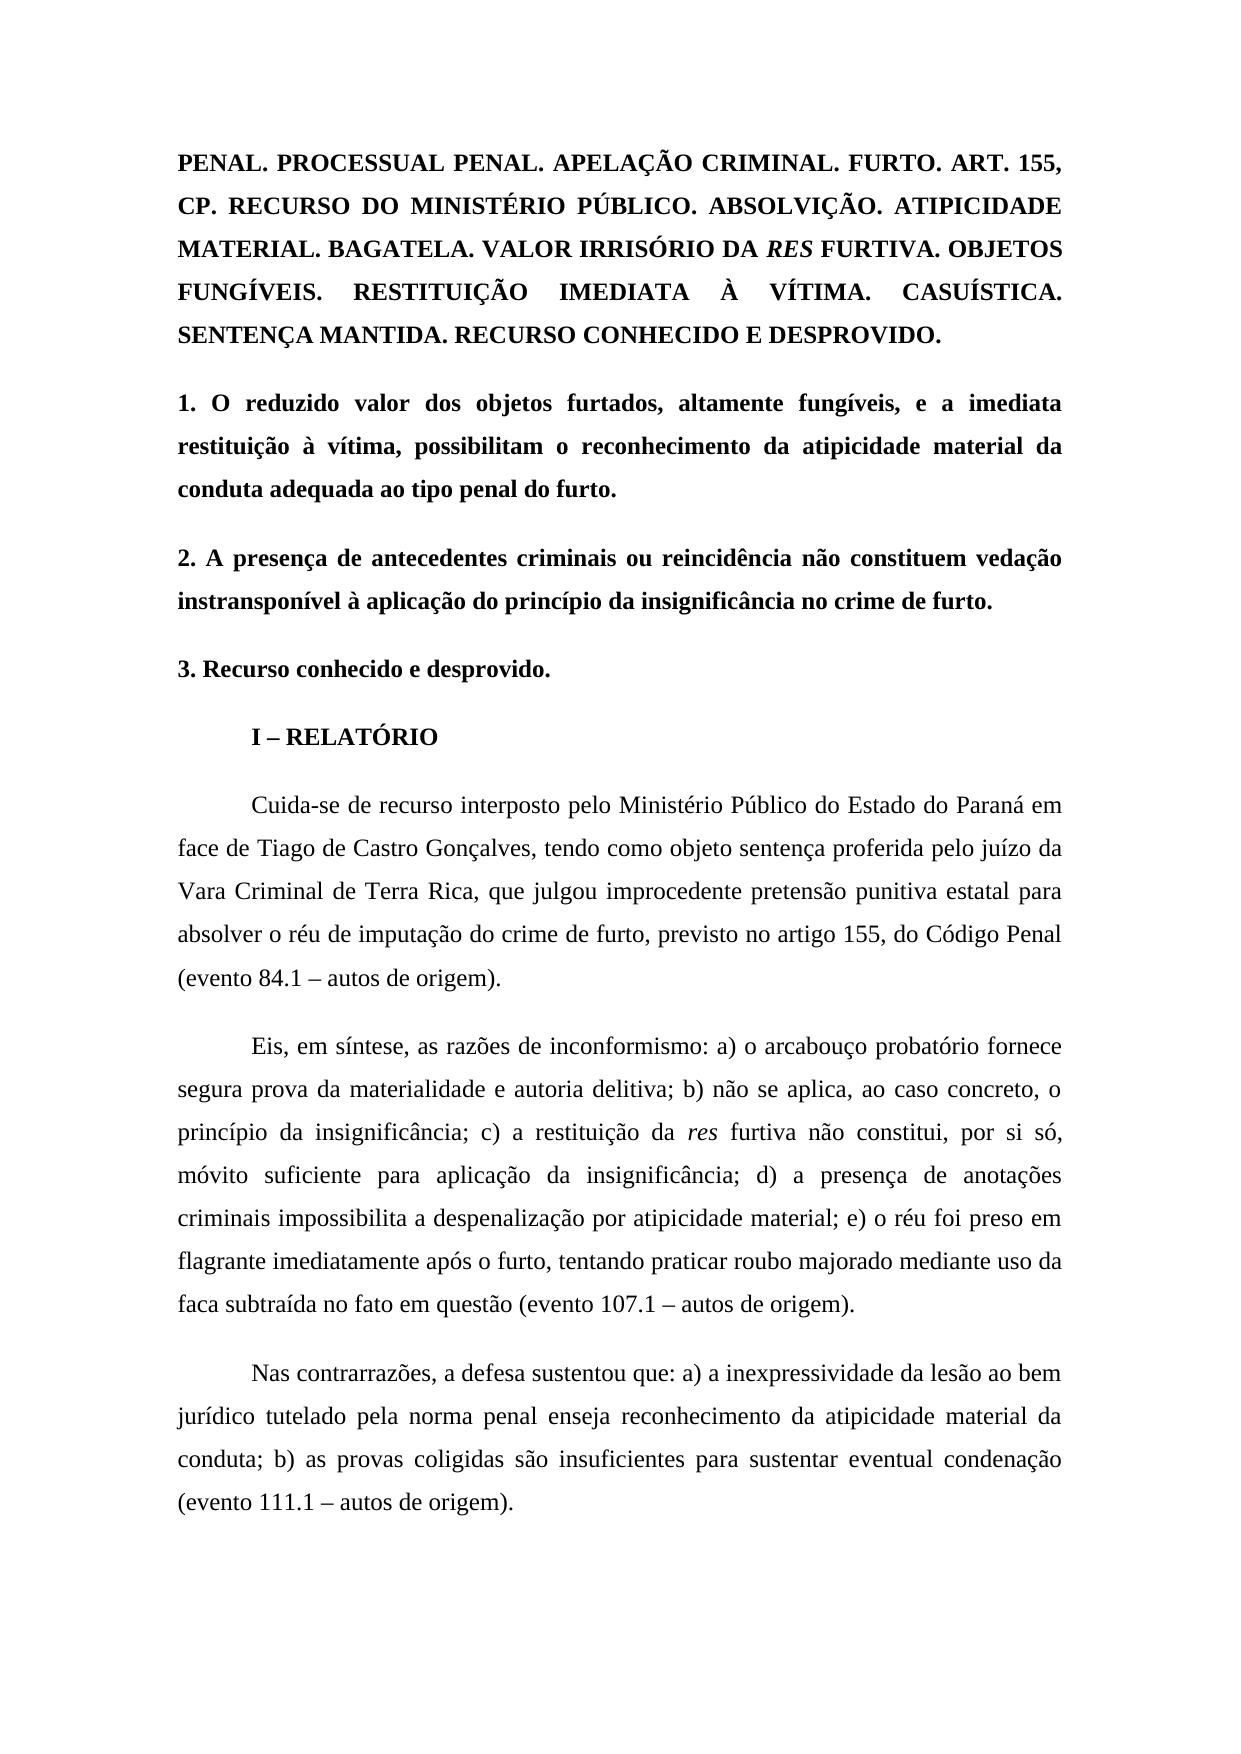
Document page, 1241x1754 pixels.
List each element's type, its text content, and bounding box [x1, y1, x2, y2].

text PENAL. PROCESSUAL PENAL. APELAÇÃO CRIMINAL. FURTO. ART. 155, CP. RECURSO DO MINISTÉRIO PÚBLICO. ABSOLVIÇÃO. ATIPICIDADE MATERIAL. BAGATELA. VALOR IRRISÓRIO DA RES FURTIVA. OBJETOS FUNGÍVEIS. RESTITUIÇÃO IMEDIATA À VÍTIMA. CASUÍSTICA. SENTENÇA MANTIDA. RECURSO CONHECIDO E DESPROVIDO. [177, 148, 1063, 349]
text 3. Recurso conhecido e desprovido. [177, 654, 1063, 683]
text 2. A presença de antecedentes criminais ou reincidência não constituem vedação instransponível à aplicação do princípio da insignificância no crime de furto. [177, 543, 1063, 614]
text 1. O reduzido valor dos objetos furtados, altamente fungíveis, e a imediata restituição à vítima, possibilitam o reconhecimento da atipicidade material da conduta adequada ao tipo penal do furto. [177, 388, 1063, 503]
list Nas contrarrazões, a defesa sustentou que: a) a inexpressividade da lesão ao bem jurídico tutelado pela norma penal enseja reconhecimento da atipicidade material da conduta; b) as provas coligidas são insuficientes para sustentar eventual condenação (evento 111.1 – autos de origem). [177, 1358, 1063, 1516]
list I – RELATÓRIO [177, 722, 1063, 751]
list Cuida-se de recurso interposto pelo Ministério Público do Estado do Paraná em face de Tiago de Castro Gonçalves, tendo como objeto sentença proferida pelo juízo da Vara Criminal de Terra Rica, que julgou improcedente pretensão punitiva estatal para absolver o réu de imputação do crime de furto, previsto no artigo 155, do Código Penal (evento 84.1 – autos de origem). [177, 790, 1063, 991]
list Eis, em síntese, as razões de inconformismo: a) o arcabouço probatório fornece segura prova da materialidade e autoria delitiva; b) não se aplica, ao caso concreto, o princípio da insignificância; c) a restituição da res furtiva não constitui, por si só, móvito suficiente para aplicação da insignificância; d) a presença de anotações criminais impossibilita a despenalização por atipicidade material; e) o réu foi preso em flagrante imediatamente após o furto, tentando praticar roubo majorado mediante uso da faca subtraída no fato em questão (evento 107.1 – autos de origem). [177, 1031, 1063, 1318]
